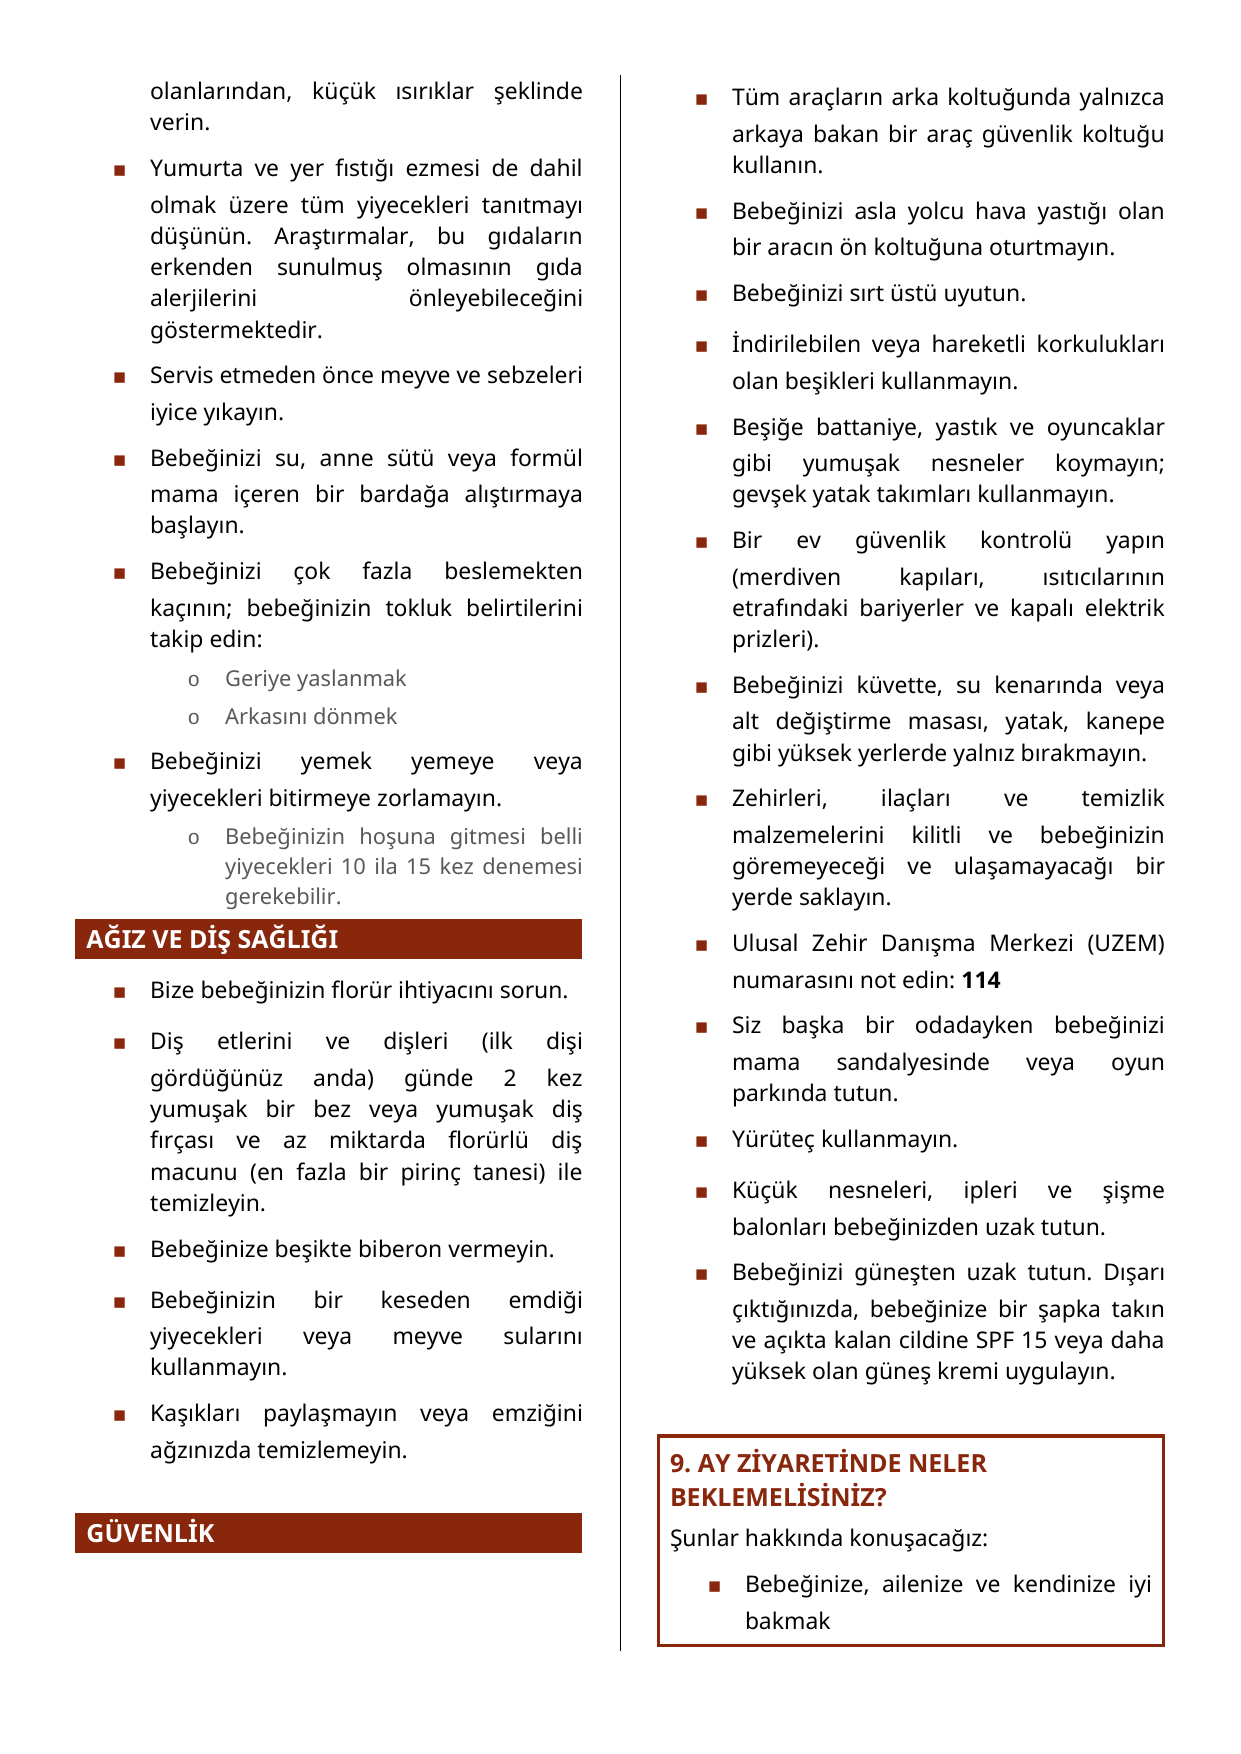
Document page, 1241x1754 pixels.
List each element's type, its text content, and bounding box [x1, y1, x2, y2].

list Bebeğinize beşikte biberon vermeyin. [112, 1226, 583, 1269]
list Kaşıkları paylaşmayın veya emziğini ağzınızda temizlemeyin. [112, 1391, 583, 1465]
list Arkasını dönmek [187, 701, 583, 730]
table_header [660, 1438, 1162, 1644]
list Boğulmayı önlemek için, bebeğinize “parmak gıdaların” sadece çok yumuşak olanlarından, küçük ısırıklar şeklinde verin. [112, 75, 583, 137]
list Bebeğinizin bir keseden emdiği yiyecekleri veya meyve sularını kullanmayın. [112, 1277, 583, 1382]
table_header AĞIZ VE DİŞ SAĞLIĞI [75, 919, 582, 959]
table_header GÜVENLİK [75, 1513, 582, 1553]
list Küçük nesneleri, ipleri ve şişme balonları bebeğinizden uzak tutun. [694, 1168, 1165, 1242]
list Zehirleri, ilaçları ve temizlik malzemelerini kilitli ve bebeğinizin göremeyeceği ve ulaşamayacağı bir yerde saklayın. [694, 776, 1165, 912]
list Ulusal Zehir Danışma Merkezi (UZEM) numarasını not edin: 114 [694, 921, 1165, 995]
list Bebeğinizi yemek yemeye veya yiyecekleri bitirmeye zorlamayın. [112, 739, 583, 813]
list Siz başka bir odadayken bebeğinizi mama sandalyesinde veya oyun parkında tutun. [694, 1003, 1165, 1108]
list Bebeğinizi asla yolcu hava yastığı olan bir aracın ön koltuğuna oturtmayın. [694, 188, 1165, 262]
list Beşiğe battaniye, yastık ve oyuncaklar gibi yumuşak nesneler koymayın; gevşek yatak takımları kullanmayın. [694, 404, 1165, 509]
list Bebeğinizi çok fazla beslemekten kaçının; bebeğinizin tokluk belirtilerini takip edin: [112, 549, 583, 654]
list Yumurta ve yer fıstığı ezmesi de dahil olmak üzere tüm yiyecekleri tanıtmayı düşünün. Araştırmalar, bu gıdaların erkenden sunulmuş olmasının gıda alerjilerini önleyebileceğini göstermektedir. [112, 146, 583, 345]
list Bize bebeğinizin florür ihtiyacını sorun. [112, 968, 583, 1011]
list Geriye yaslanmak [187, 662, 583, 692]
list Bebeğinizi küvette, su kenarında veya alt değiştirme masası, yatak, kanepe gibi yüksek yerlerde yalnız bırakmayın. [694, 662, 1165, 768]
list Bebeğinizi su, anne sütü veya formül mama içeren bir bardağa alıştırmaya başlayın. [112, 435, 583, 541]
list Bebeğinizi güneşten uzak tutun. Dışarı çıktığınızda, bebeğinize bir şapka takın ve açıkta kalan cildine SPF 15 veya daha yüksek olan güneş kremi uygulayın. [694, 1250, 1165, 1386]
list İndirilebilen veya hareketli korkulukları olan beşikleri kullanmayın. [694, 322, 1165, 396]
list Tüm araçların arka koltuğunda yalnızca arkaya bakan bir araç güvenlik koltuğu kullanın. [694, 75, 1165, 180]
list Bebeğinizi sırt üstü uyutun. [694, 271, 1165, 313]
list Diş etlerini ve dişleri (ilk dişi gördüğünüz anda) günde 2 kez yumuşak bir bez veya yumuşak diş fırçası ve az miktarda florürlü diş macunu (en fazla bir pirinç tanesi) ile temizleyin. [112, 1019, 583, 1218]
list Bebeğinizin hoşuna gitmesi belli yiyecekleri 10 ila 15 kez denemesi gerekebilir. [187, 821, 583, 910]
list Yürüteç kullanmayın. [694, 1117, 1165, 1159]
list Bir ev güvenlik kontrolü yapın (merdiven kapıları, ısıtıcılarının etrafındaki bariyerler ve kapalı elektrik prizleri). [694, 518, 1165, 654]
list Servis etmeden önce meyve ve sebzeleri iyice yıkayın. [112, 353, 583, 427]
